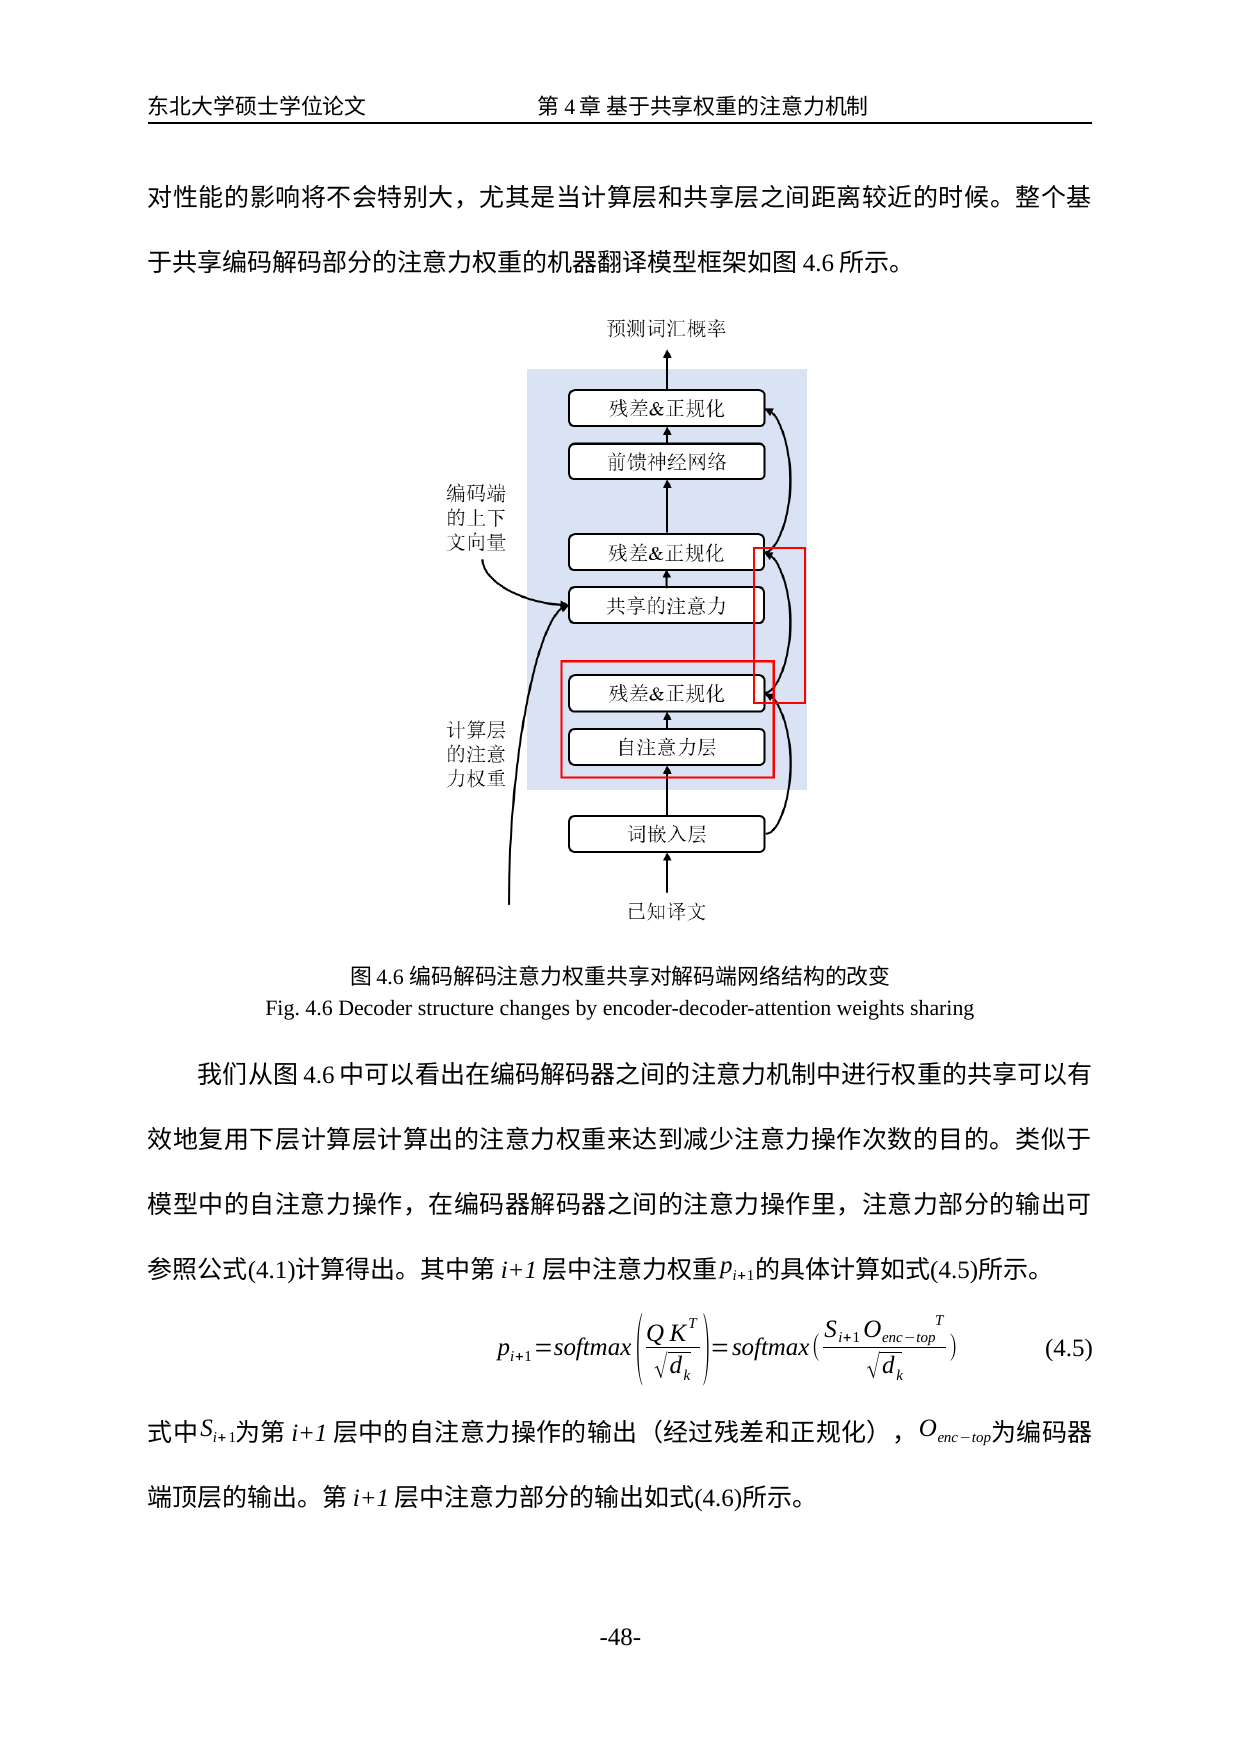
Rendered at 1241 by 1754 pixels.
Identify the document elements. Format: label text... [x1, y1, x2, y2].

text Fig. 4.6 Decoder structure changes by encoder-decoder-attention weights sharing [148, 991, 1092, 1024]
text 式中为第i+1层中的自注意力操作的输出（经过残差和正规化），为编码器端顶层的输出。第i+1层中注意力部分的输出如式(4.6)所示。 [148, 1398, 1092, 1528]
text 图4.6 编码解码注意力权重共享对解码端网络结构的改变 [148, 959, 1092, 991]
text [148, 163, 1092, 293]
picture [433, 308, 807, 934]
text 我们从图4.6中可以看出在编码解码器之间的注意力机制中进行权重的共享可以有效地复用下层计算层计算出的注意力权重来达到减少注意力操作次数的目的。类似于模型中的自注意力操作，在编码器解码器之间的注意力操作里，注意力部分的输出可参照公式(4.1)计算得出。其中第i+1层中注意力权重的具体计算如式(4.5)所示。 [148, 1040, 1092, 1300]
text (4.5) [148, 1300, 1092, 1398]
